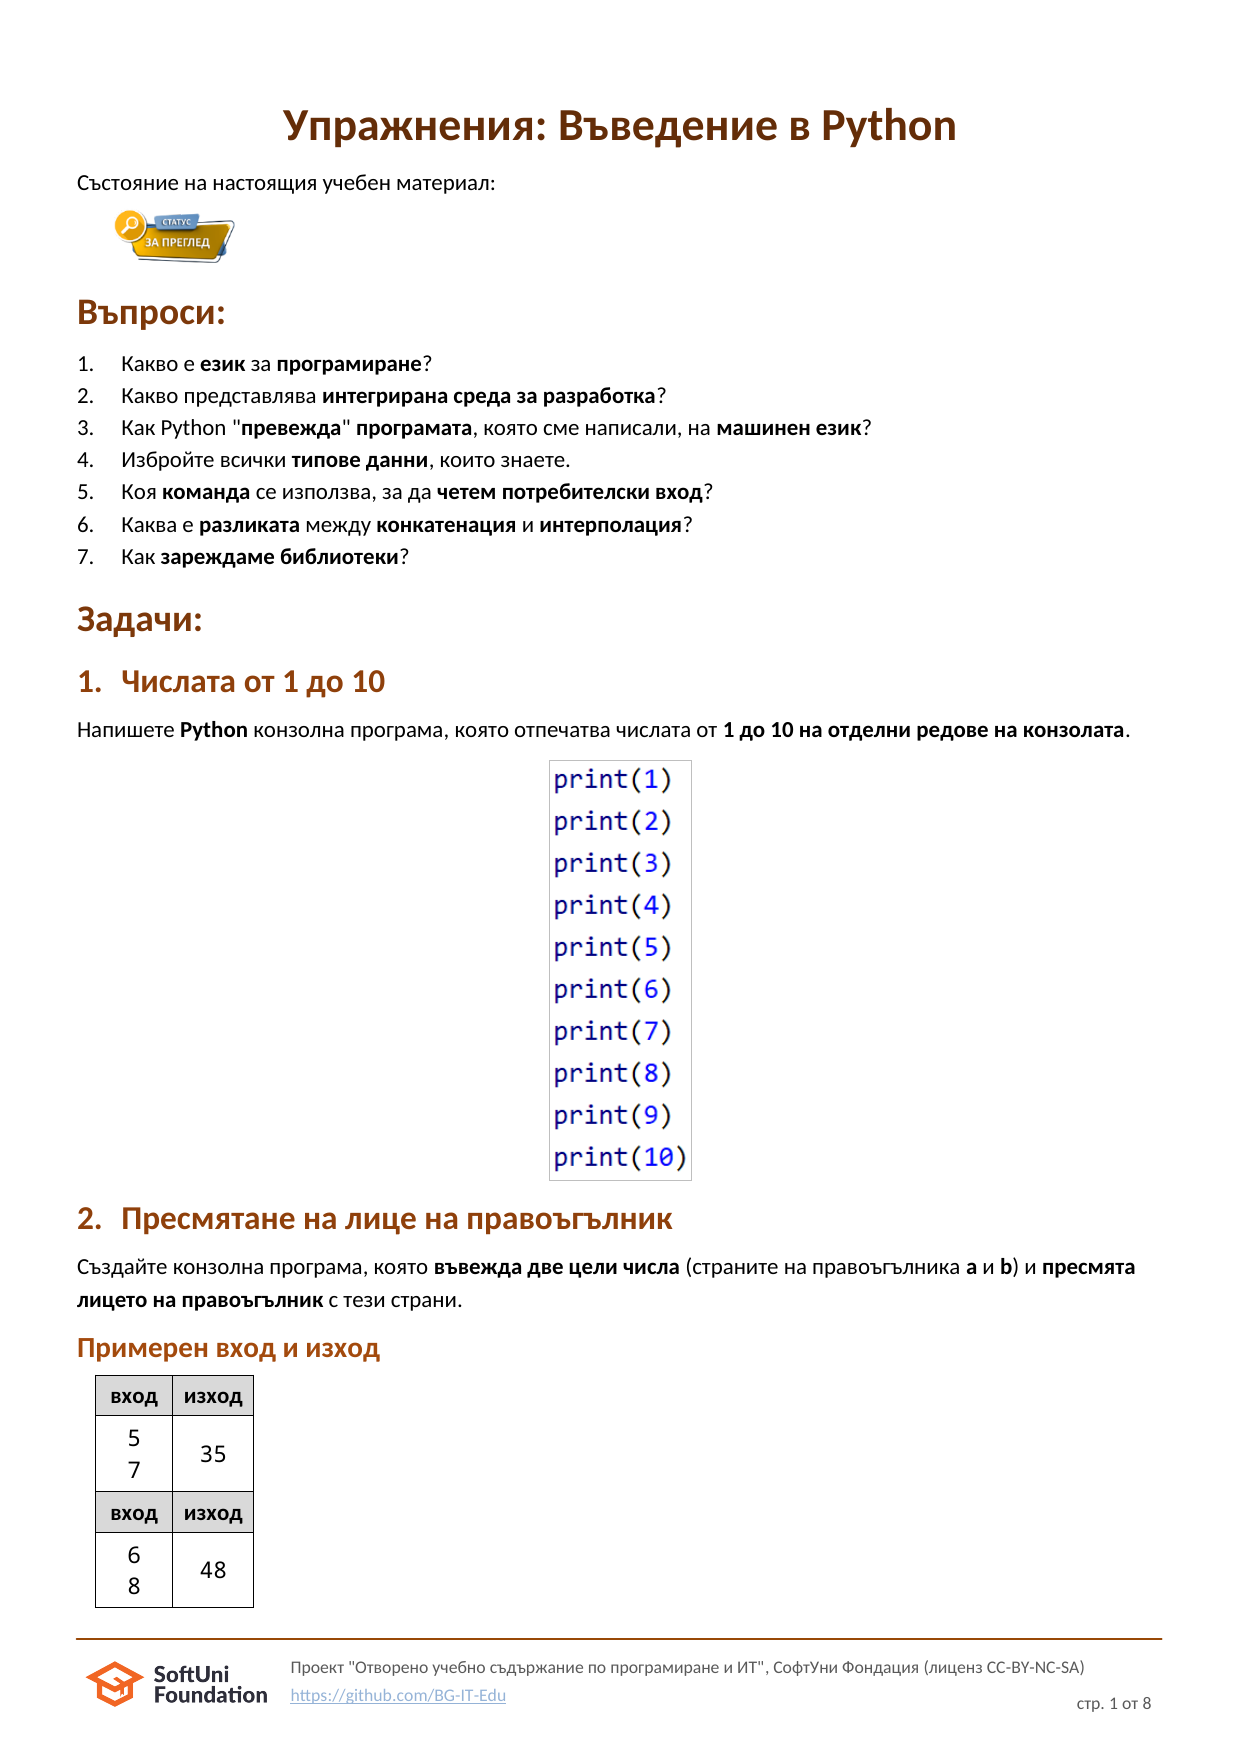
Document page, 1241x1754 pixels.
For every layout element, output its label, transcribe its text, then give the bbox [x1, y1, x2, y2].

text Създайте конзолна програма, която въвежда две цели числа (страните на правоъгълника a и b) и пресмята лицето на правоъгълник с тези страни. [77, 1252, 1163, 1313]
list Коя команда се използва, за да четем потребителски вход? [77, 477, 1163, 506]
picture [113, 208, 235, 263]
subtitle Примерен вход и изход [77, 1329, 1163, 1365]
table_cell вход [96, 1492, 172, 1532]
text Напишете Python конзолна програма, която отпечатва числата от 1 до 10 на отделни редове на конзолата. [77, 715, 1163, 743]
table_header изход [173, 1376, 253, 1415]
list Какво е език за програмиране? [77, 349, 1163, 377]
table_cell изход [173, 1492, 253, 1532]
picture [85, 1661, 267, 1707]
subtitle Въпроси: [77, 288, 1163, 333]
subtitle Числата от 1 до 10 [77, 660, 1163, 701]
text Състояние на настоящия учебен материал: [77, 168, 1163, 196]
list Как зареждаме библиотеки? [77, 542, 1163, 570]
list Каква е разликата между конкатенация и интерполация? [77, 510, 1163, 538]
table_cell 48 [173, 1533, 253, 1607]
table_cell 35 [173, 1416, 253, 1491]
list Какво представлява интегрирана среда за разработка? [77, 381, 1163, 409]
subtitle Задачи: [77, 595, 1163, 641]
subtitle Упражнения: Въведение в Python [77, 95, 1163, 151]
subtitle Пресмятане на лице на правоъгълник [77, 1197, 1163, 1238]
list Как Python "превежда" програмата, която сме написали, на машинен език? [77, 413, 1163, 441]
list Избройте всички типове данни, които знаете. [77, 445, 1163, 473]
table_header вход [96, 1376, 172, 1415]
table_cell 5 7 [96, 1416, 172, 1491]
table_cell 6 8 [96, 1533, 172, 1607]
picture [550, 761, 691, 1180]
